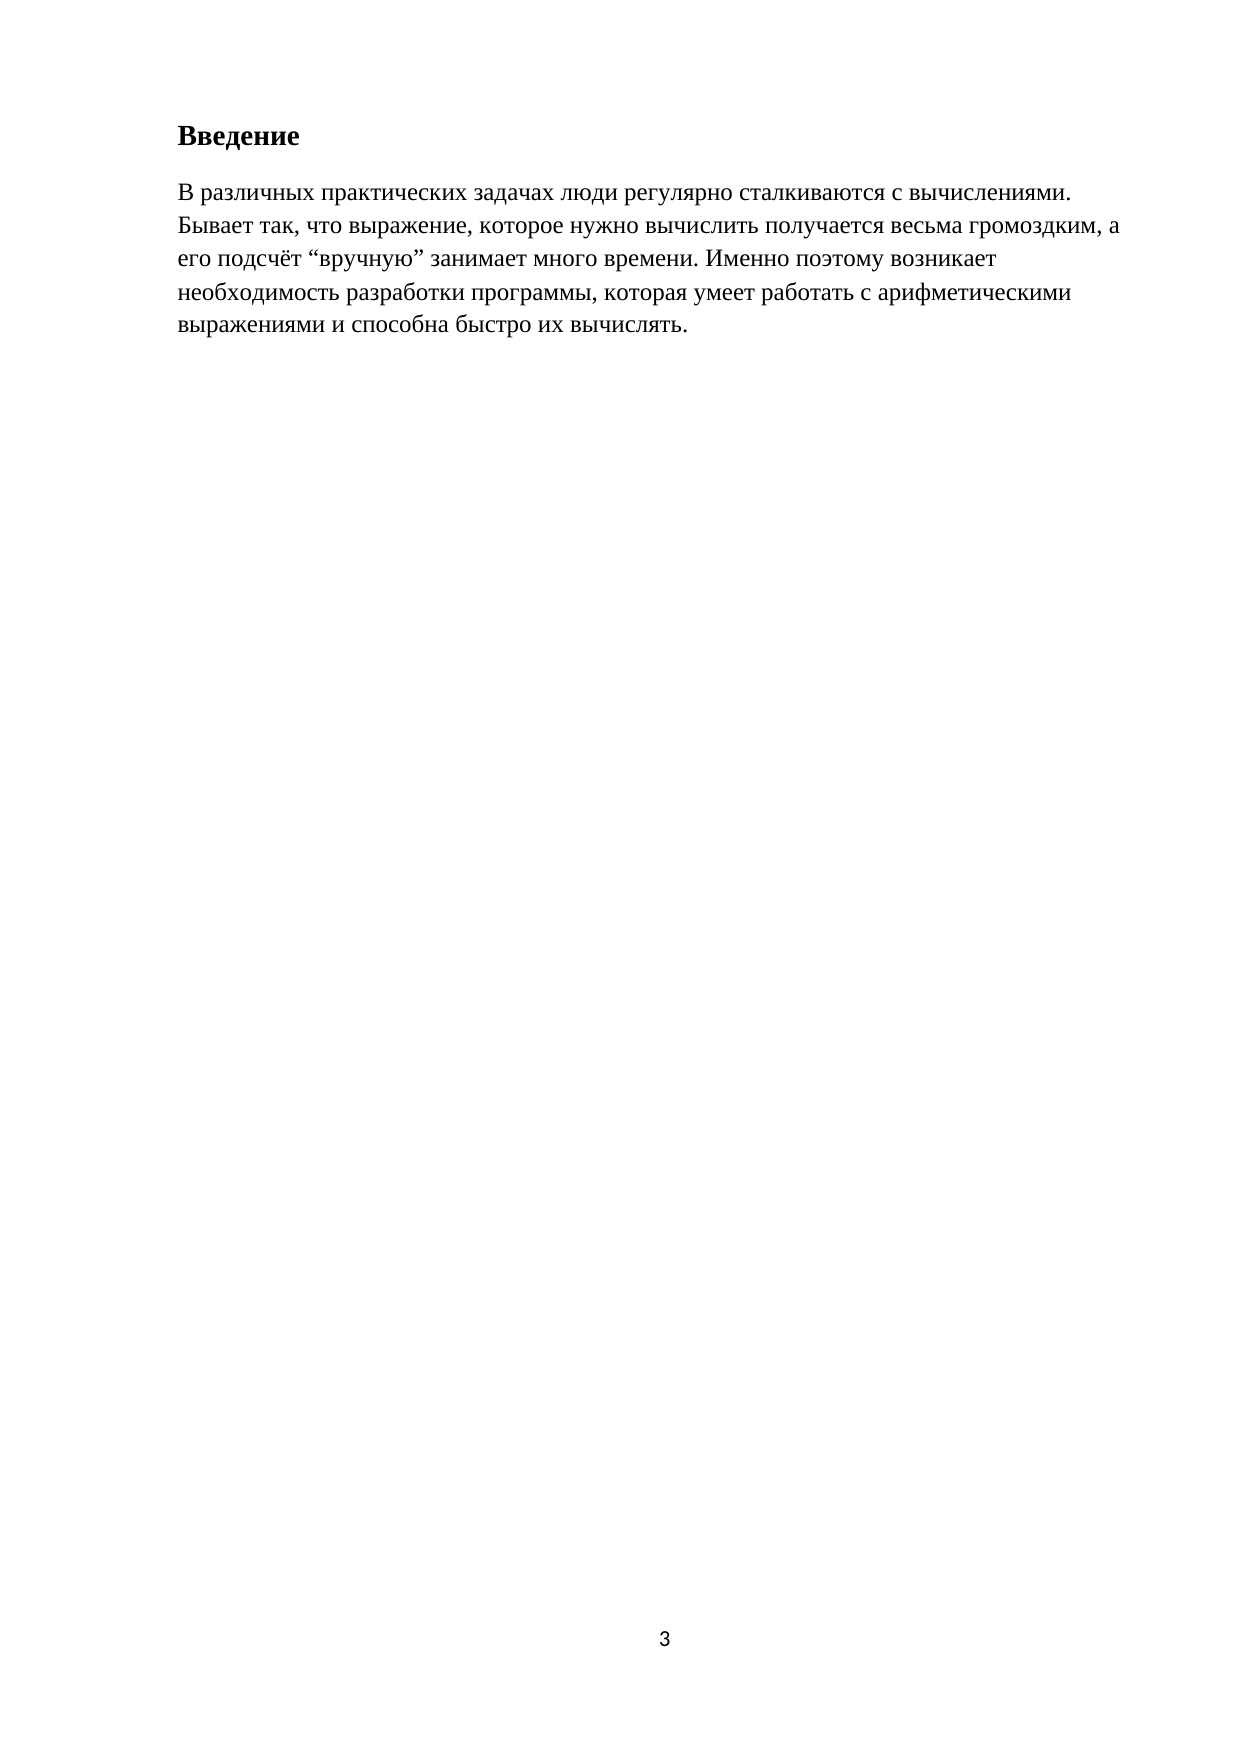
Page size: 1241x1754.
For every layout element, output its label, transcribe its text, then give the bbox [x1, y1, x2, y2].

text Введение [177, 118, 1152, 152]
text В различных практических задачах люди регулярно сталкиваются с вычислениями. Бывает так, что выражение, которое нужно вычислить получается весьма громоздким, а его подсчёт “вручную” занимает много времени. Именно поэтому возникает необходимость разработки программы, которая умеет работать с арифметическими выражениями и способна быстро их вычислять. [177, 177, 1152, 338]
